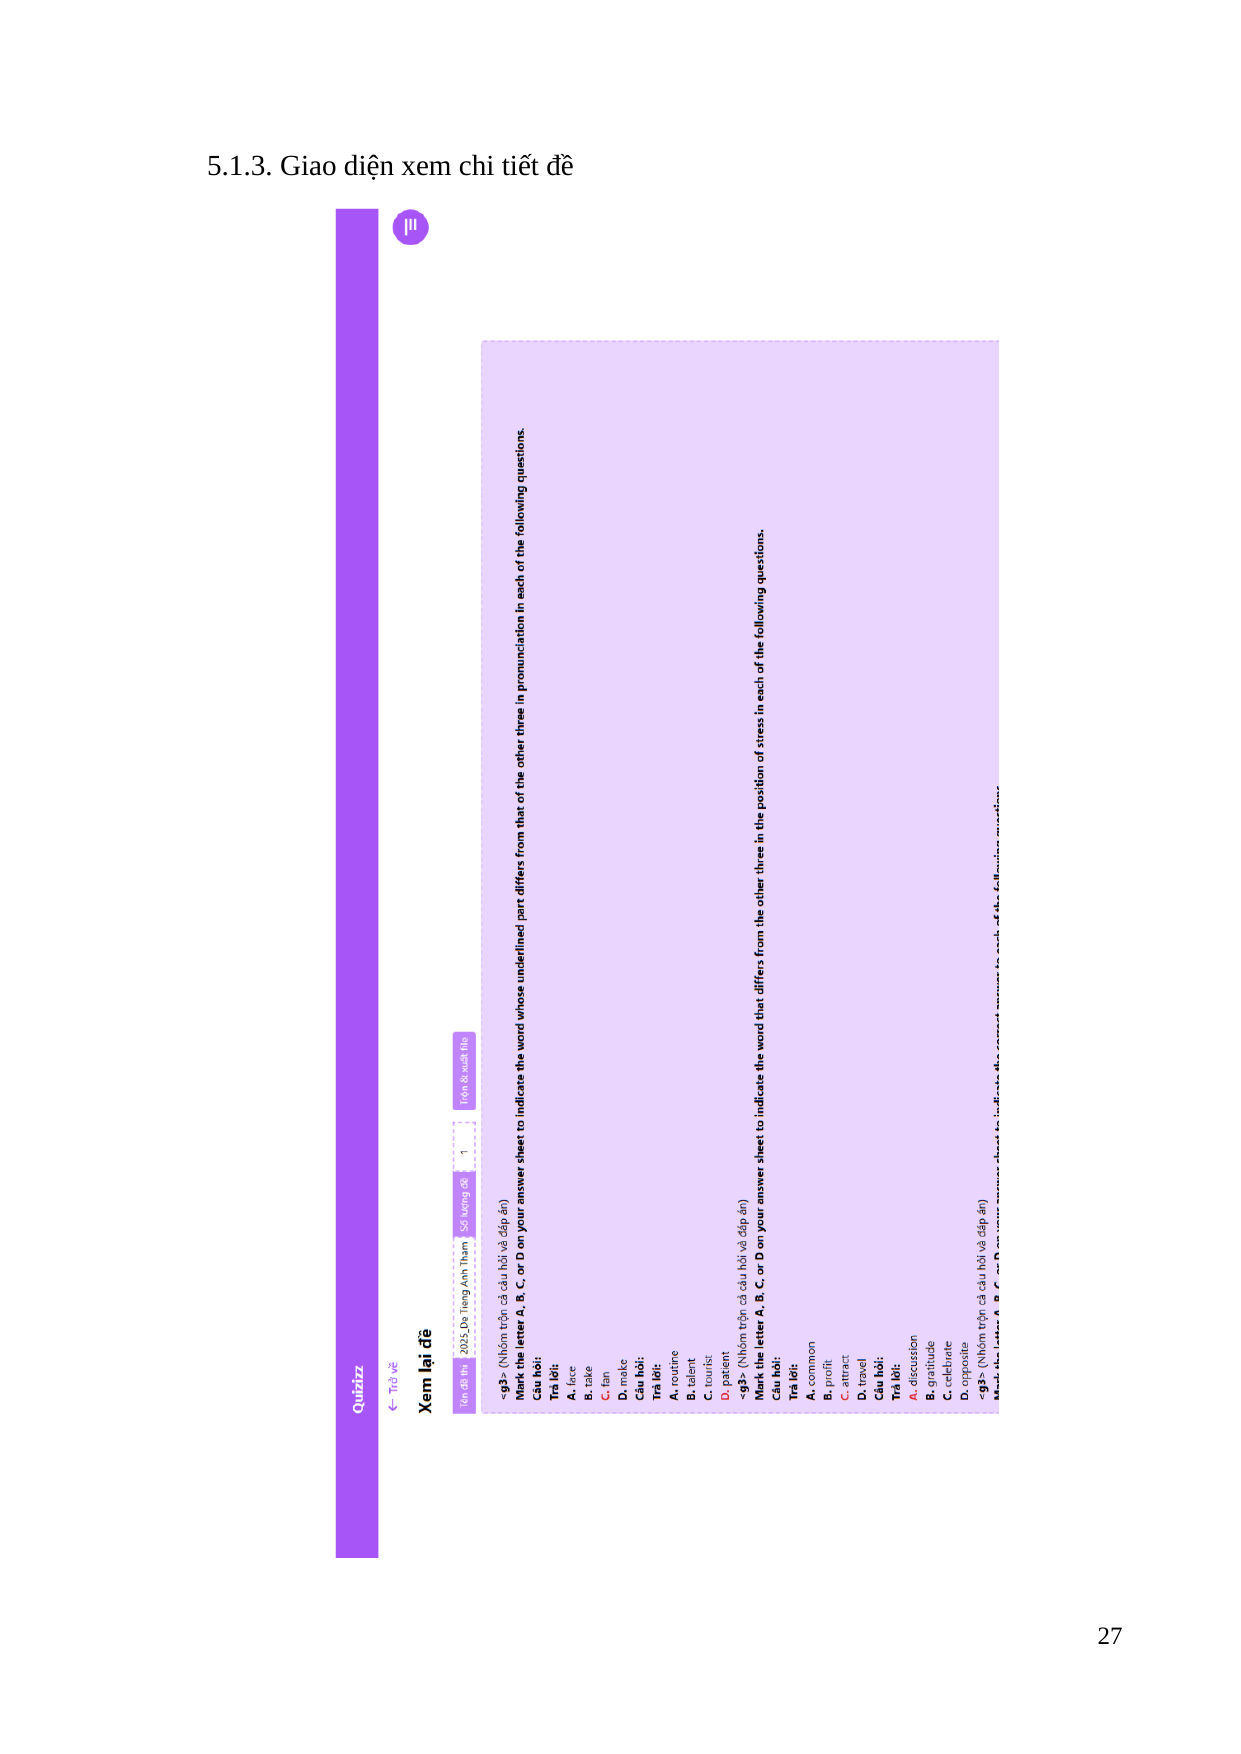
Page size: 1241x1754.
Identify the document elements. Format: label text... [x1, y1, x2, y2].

subtitle 5.1.3. Giao diện xem chi tiết đề [207, 148, 1122, 181]
picture [336, 210, 999, 1558]
